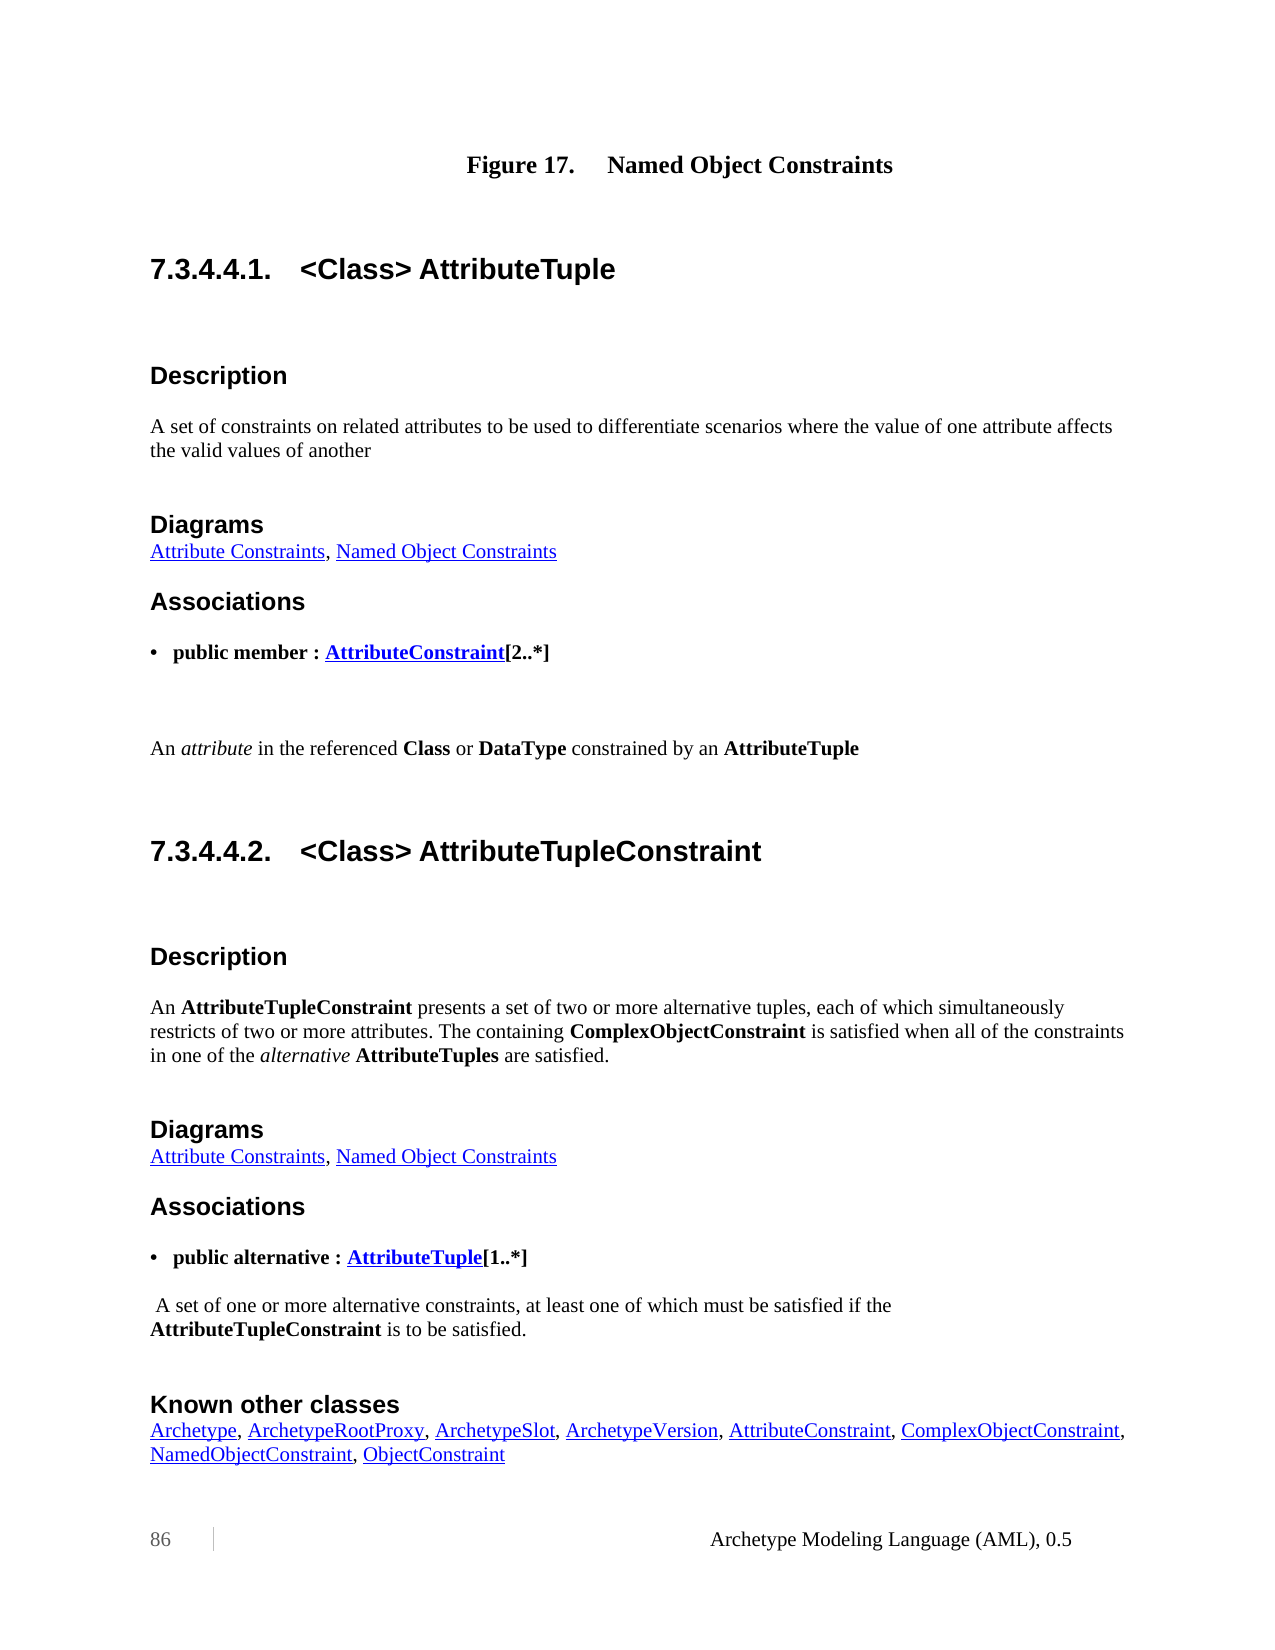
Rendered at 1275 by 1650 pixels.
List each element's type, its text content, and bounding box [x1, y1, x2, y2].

subtitle <Class> AttributeTuple [150, 252, 1125, 286]
text A set of constraints on related attributes to be used to differentiate scenarios where the value of one attribute affects the valid values of another [150, 414, 1125, 462]
text Description [150, 361, 1125, 390]
text • public alternative : AttributeTuple[1..*] [150, 1245, 1125, 1269]
text Known other classes [150, 1389, 1125, 1418]
text Diagrams [150, 1116, 1125, 1144]
text Associations [150, 1192, 1125, 1221]
text Description [150, 942, 1125, 971]
list Named Object Constraints [234, 150, 1125, 179]
text • public member : AttributeConstraint[2..*] [150, 640, 1125, 664]
text Associations [150, 587, 1125, 616]
text An attribute in the referenced Class or DataType constrained by an AttributeTuple [150, 736, 1125, 760]
text Diagrams [150, 510, 1125, 539]
text A set of one or more alternative constraints, at least one of which must be satisfied if the AttributeTupleConstraint is to be satisfied. [150, 1293, 1125, 1341]
text An AttributeTupleConstraint presents a set of two or more alternative tuples, each of which simultaneously restricts of two or more attributes. The containing ComplexObjectConstraint is satisfied when all of the constraints in one of the alternative AttributeTuples are satisfied. [150, 995, 1125, 1067]
text Attribute Constraints, Named Object Constraints [150, 539, 1125, 563]
text Archetype, ArchetypeRootProxy, ArchetypeSlot, ArchetypeVersion, AttributeConstraint, ComplexObjectConstraint, NamedObjectConstraint, ObjectConstraint [150, 1418, 1125, 1466]
text Attribute Constraints, Named Object Constraints [150, 1144, 1125, 1168]
subtitle <Class> AttributeTupleConstraint [150, 834, 1125, 867]
